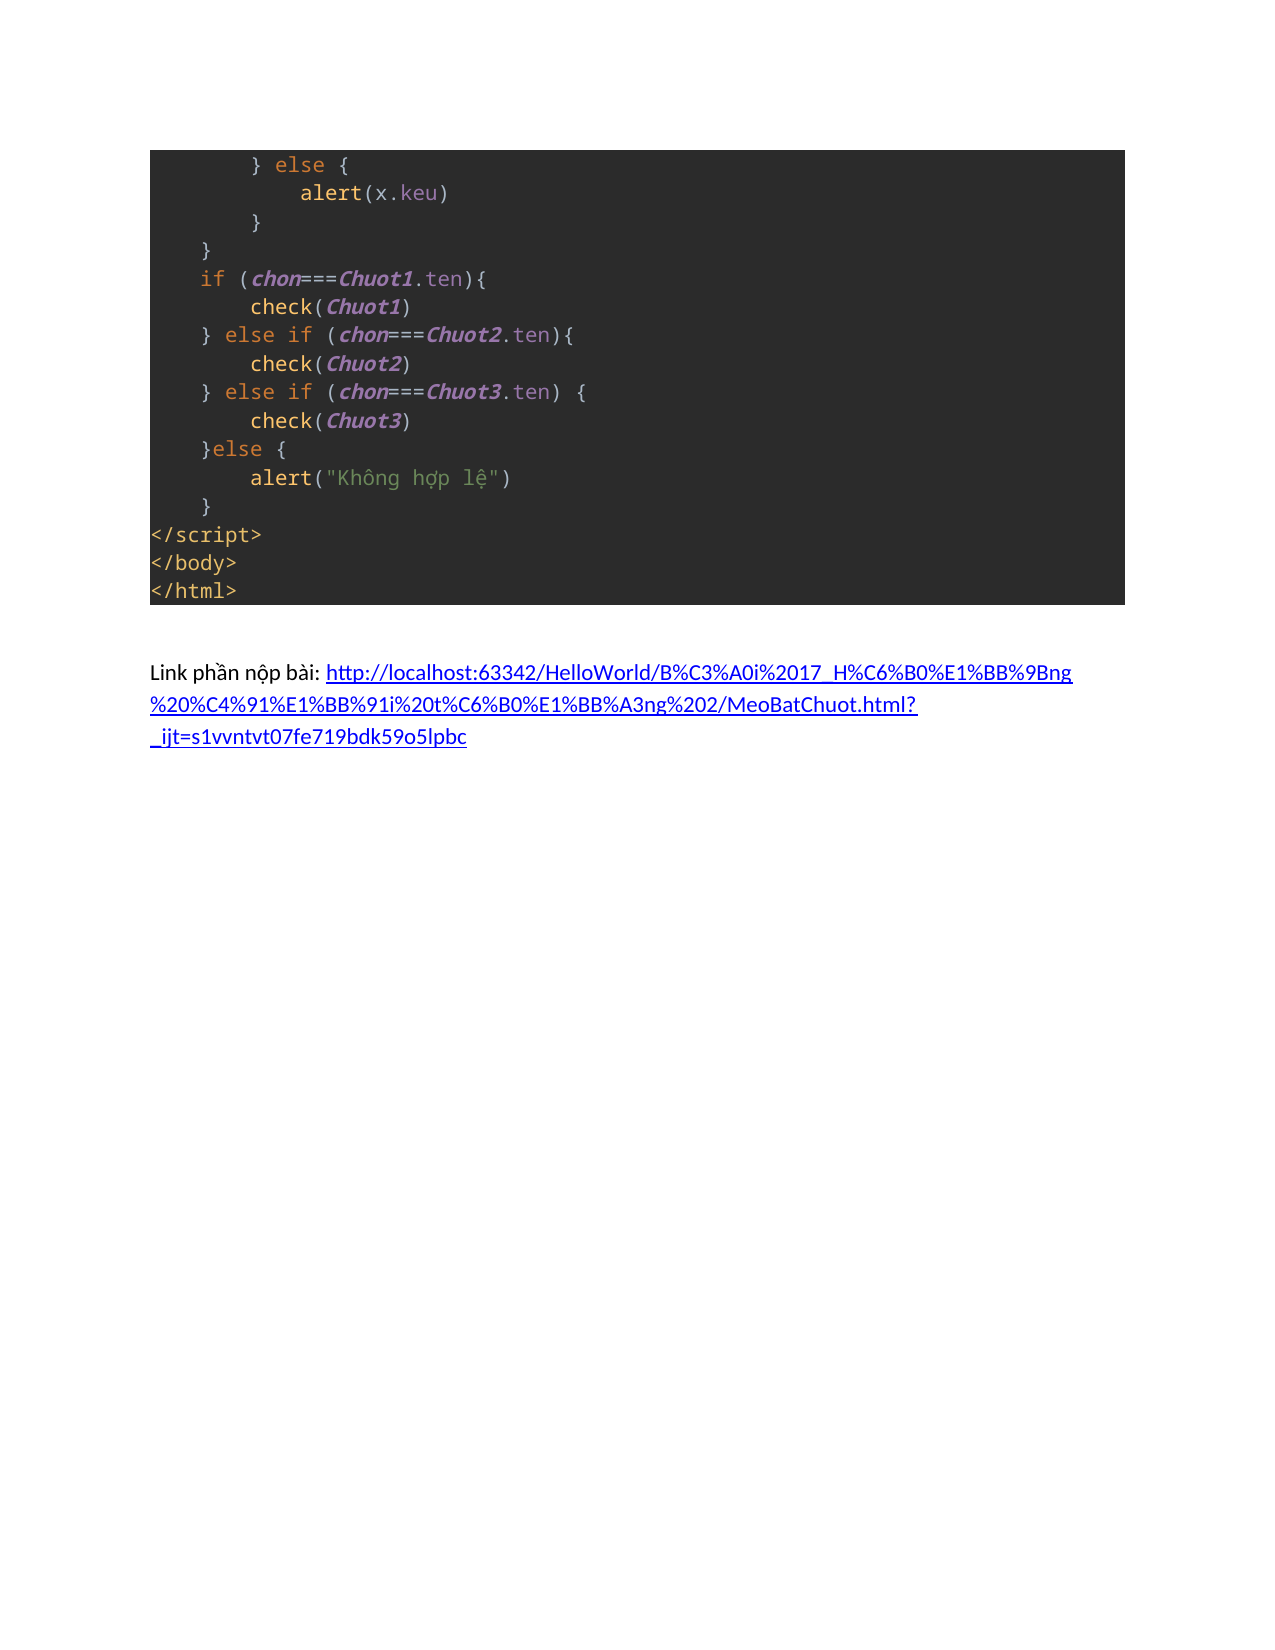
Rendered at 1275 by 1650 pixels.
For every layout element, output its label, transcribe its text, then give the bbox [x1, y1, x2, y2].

text Link phần nộp bài: http://localhost:63342/HelloWorld/B%C3%A0i%2017_H%C6%B0%E1%BB%9Bng%20%C4%91%E1%BB%91i%20t%C6%B0%E1%BB%A3ng%202/MeoBatChuot.html?_ijt=s1vvntvt07fe719bdk59o5lpbc [150, 658, 1125, 750]
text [150, 150, 1125, 605]
